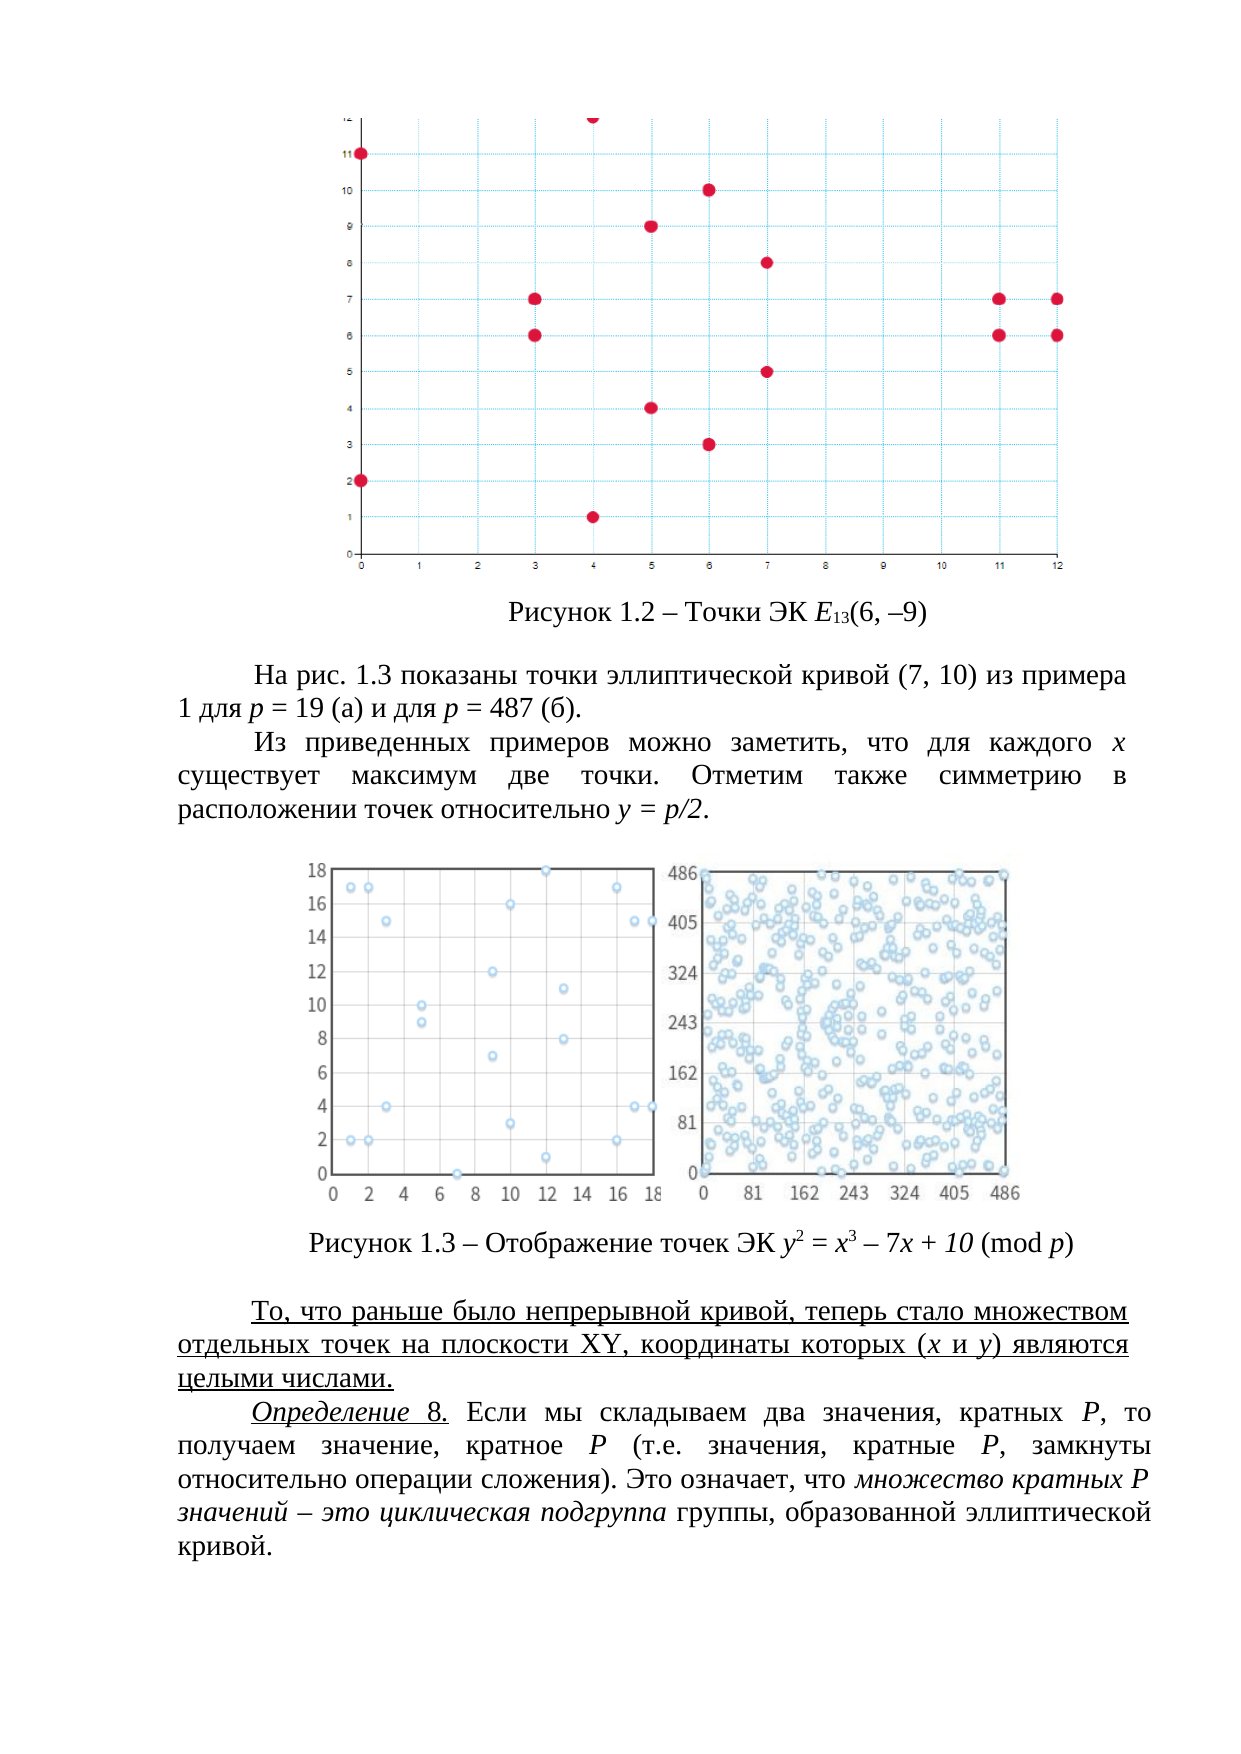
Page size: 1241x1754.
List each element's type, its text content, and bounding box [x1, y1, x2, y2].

picture [341, 118, 1064, 569]
text Из приведенных примеров можно заметить, что для каждого x существует максимум две точки. Отметим также симметрию в расположении точек относительно y = p/2. [177, 724, 1128, 824]
text Определение 8. Если мы складываем два значения, кратных Р, то получаем значение, кратное Р (т.е. значения, кратные Р, замкнуты относительно операции сложения). Это означает, что множество кратных Р значений – это циклическая подгруппа группы, образованной эллиптической кривой. [177, 1394, 1152, 1561]
text То, что раньше было непрерывной кривой, теперь стало множеством отдельных точек на плоскости XY, координаты которых (х и у) являются целыми числами. [177, 1293, 1129, 1356]
text Рисунок 1.2 – Точки ЭК Е13(6, –9) [279, 594, 1103, 628]
text То, что раньше было непрерывной кривой, теперь стало множеством отдельных точек на плоскости XY, координаты которых (х и у) являются целыми числами. [177, 1357, 1129, 1394]
text Рисунок 1.3 – Отображение точек ЭК у2 = х3 – 7х + 10 (mod p) [177, 1226, 1152, 1259]
text На рис. 1.3 показаны точки эллиптической кривой (7, 10) из примера 1 для р = 19 (а) и для р = 487 (б). [177, 657, 1128, 724]
picture [308, 853, 1021, 1201]
